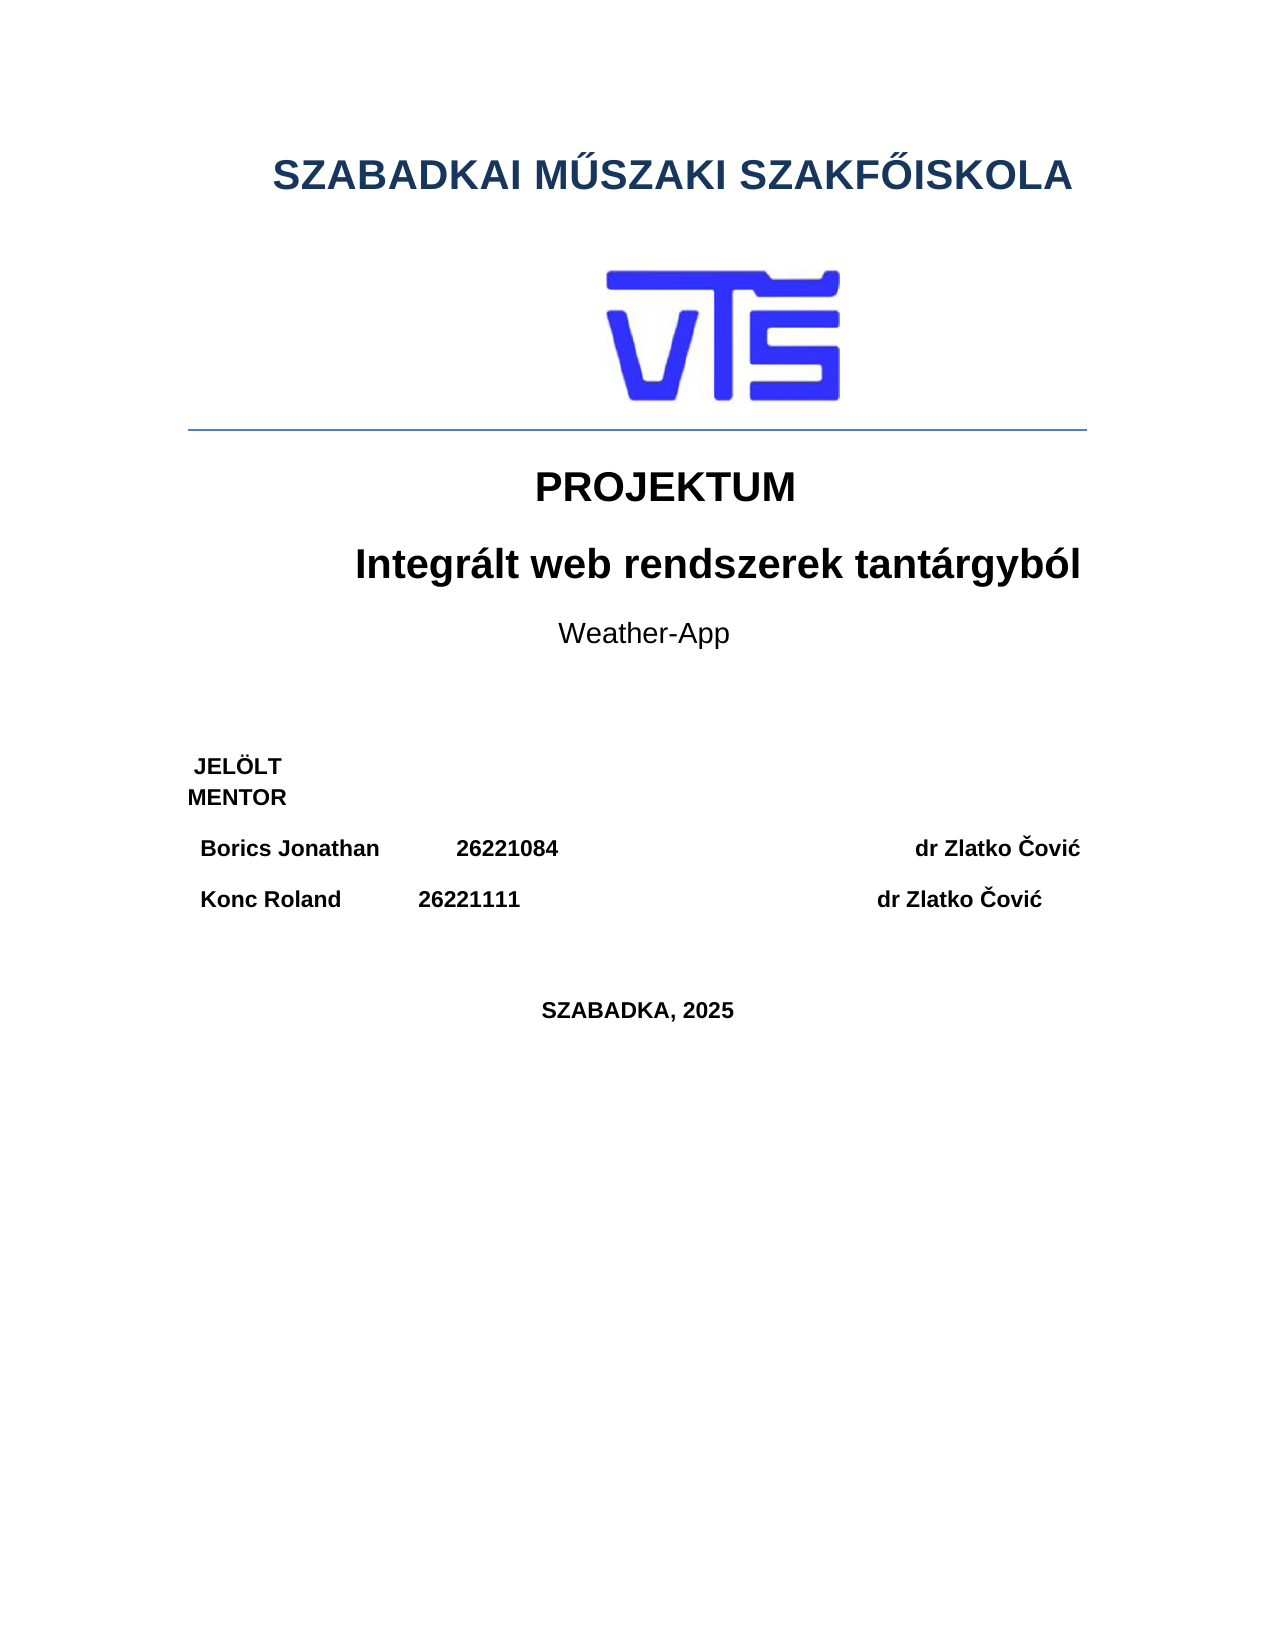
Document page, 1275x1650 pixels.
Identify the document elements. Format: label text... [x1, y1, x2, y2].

text Integrált web rendszerek tantárgyból [187, 540, 1087, 588]
text SZABADKA, 2025 [187, 937, 1087, 1023]
picture [592, 260, 852, 410]
text Weather-App [187, 616, 1087, 649]
text PROJEKTUM [187, 462, 1087, 510]
title SZABADKAI MŰSZAKI SZAKFŐISKOLA [187, 150, 1087, 198]
text Borics Jonathan 26221084 dr Zlatko Čović [187, 834, 1087, 861]
text Konc Roland 26221111 dr Zlatko Čović [187, 886, 1087, 912]
text JELÖLT MENTOR [187, 753, 1087, 810]
